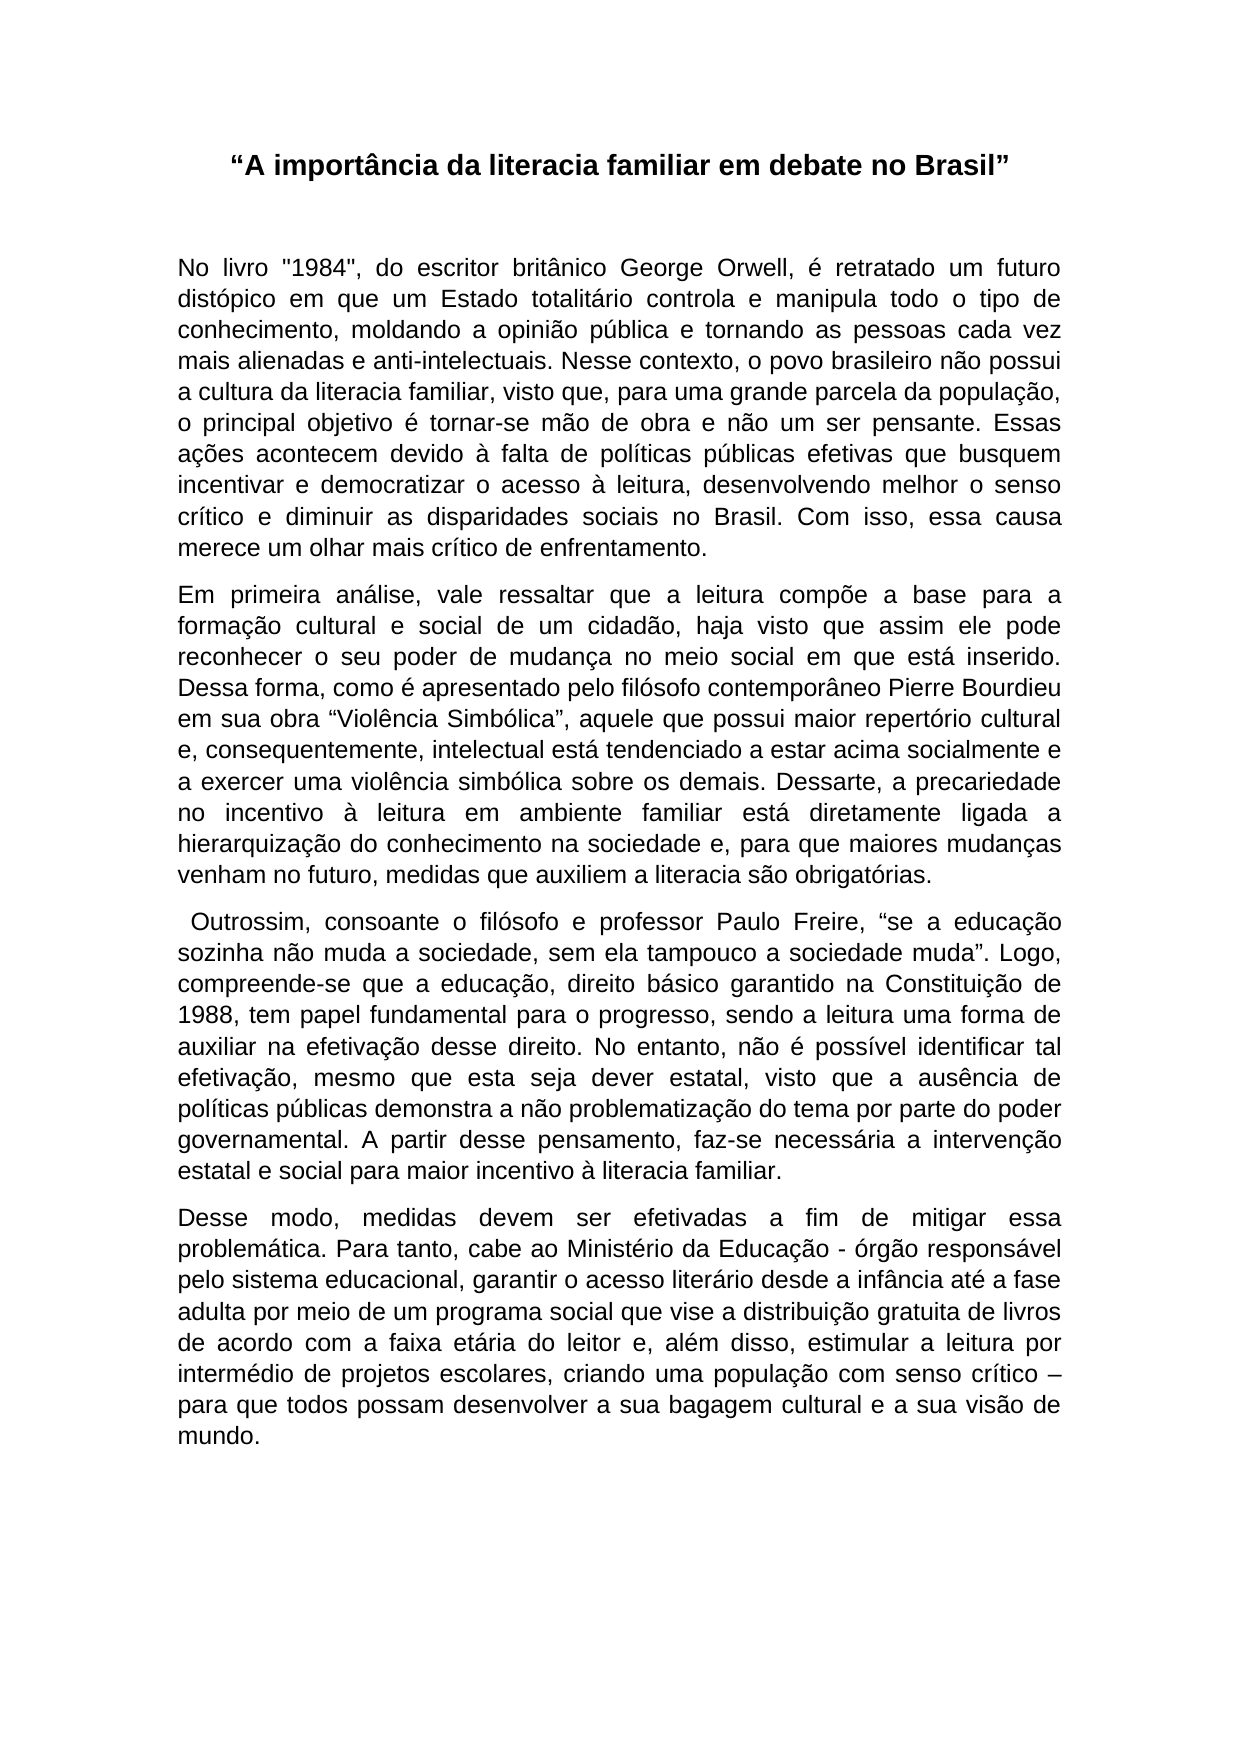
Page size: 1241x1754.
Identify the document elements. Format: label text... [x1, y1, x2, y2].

text Desse modo, medidas devem ser efetivadas a fim de mitigar essa problemática. Para tanto, cabe ao Ministério da Educação - órgão responsável pelo sistema educacional, garantir o acesso literário desde a infância até a fase adulta por meio de um programa social que vise a distribuição gratuita de livros de acordo com a faixa etária do leitor e, além disso, estimular a leitura por intermédio de projetos escolares, criando uma população com senso crítico – para que todos possam desenvolver a sua bagagem cultural e a sua visão de mundo. [177, 1203, 1063, 1449]
text “A importância da literacia familiar em debate no Brasil” [177, 148, 1063, 181]
text Outrossim, consoante o filósofo e professor Paulo Freire, “se a educação sozinha não muda a sociedade, sem ela tampouco a sociedade muda”. Logo, compreende-se que a educação, direito básico garantido na Constituição de 1988, tem papel fundamental para o progresso, sendo a leitura uma forma de auxiliar na efetivação desse direito. No entanto, não é possível identificar tal efetivação, mesmo que esta seja dever estatal, visto que a ausência de políticas públicas demonstra a não problematização do tema por parte do poder governamental. A partir desse pensamento, faz-se necessária a intervenção estatal e social para maior incentivo à literacia familiar. [177, 907, 1063, 1184]
text No livro "1984", do escritor britânico George Orwell, é retratado um futuro distópico em que um Estado totalitário controla e manipula todo o tipo de conhecimento, moldando a opinião pública e tornando as pessoas cada vez mais alienadas e anti-intelectuais. Nesse contexto, o povo brasileiro não possui a cultura da literacia familiar, visto que, para uma grande parcela da população, o principal objetivo é tornar-se mão de obra e não um ser pensante. Essas ações acontecem devido à falta de políticas públicas efetivas que busquem incentivar e democratizar o acesso à leitura, desenvolvendo melhor o senso crítico e diminuir as disparidades sociais no Brasil. Com isso, essa causa merece um olhar mais crítico de enfrentamento. [177, 253, 1063, 561]
text Em primeira análise, vale ressaltar que a leitura compõe a base para a formação cultural e social de um cidadão, haja visto que assim ele pode reconhecer o seu poder de mudança no meio social em que está inserido. Dessa forma, como é apresentado pelo filósofo contemporâneo Pierre Bourdieu em sua obra “Violência Simbólica”, aquele que possui maior repertório cultural e, consequentemente, intelectual está tendenciado a estar acima socialmente e a exercer uma violência simbólica sobre os demais. Dessarte, a precariedade no incentivo à leitura em ambiente familiar está diretamente ligada a hierarquização do conhecimento na sociedade e, para que maiores mudanças venham no futuro, medidas que auxiliem a literacia são obrigatórias. [177, 580, 1063, 888]
